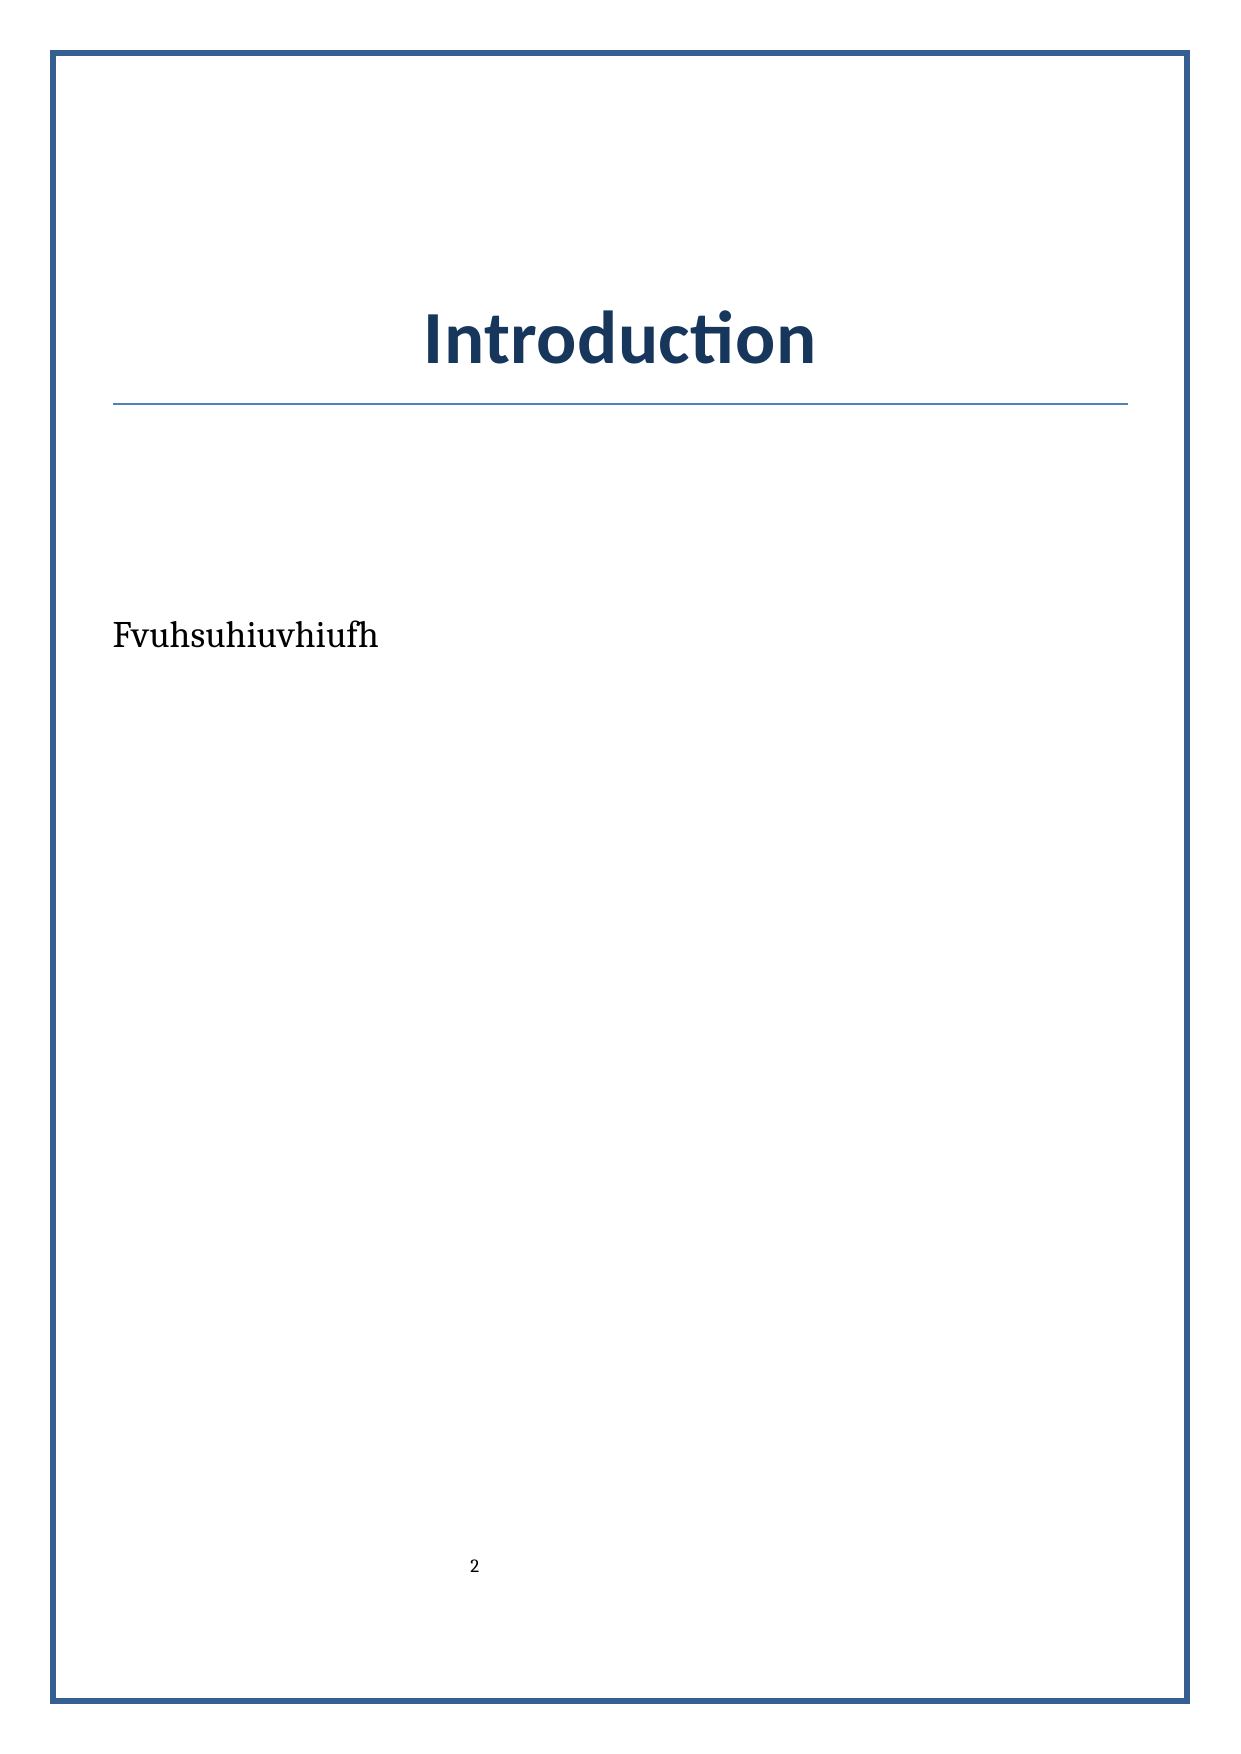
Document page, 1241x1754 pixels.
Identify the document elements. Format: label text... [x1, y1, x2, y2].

text Fvuhsuhiuvhiufh [112, 614, 1128, 657]
text Introduction [112, 291, 1128, 405]
